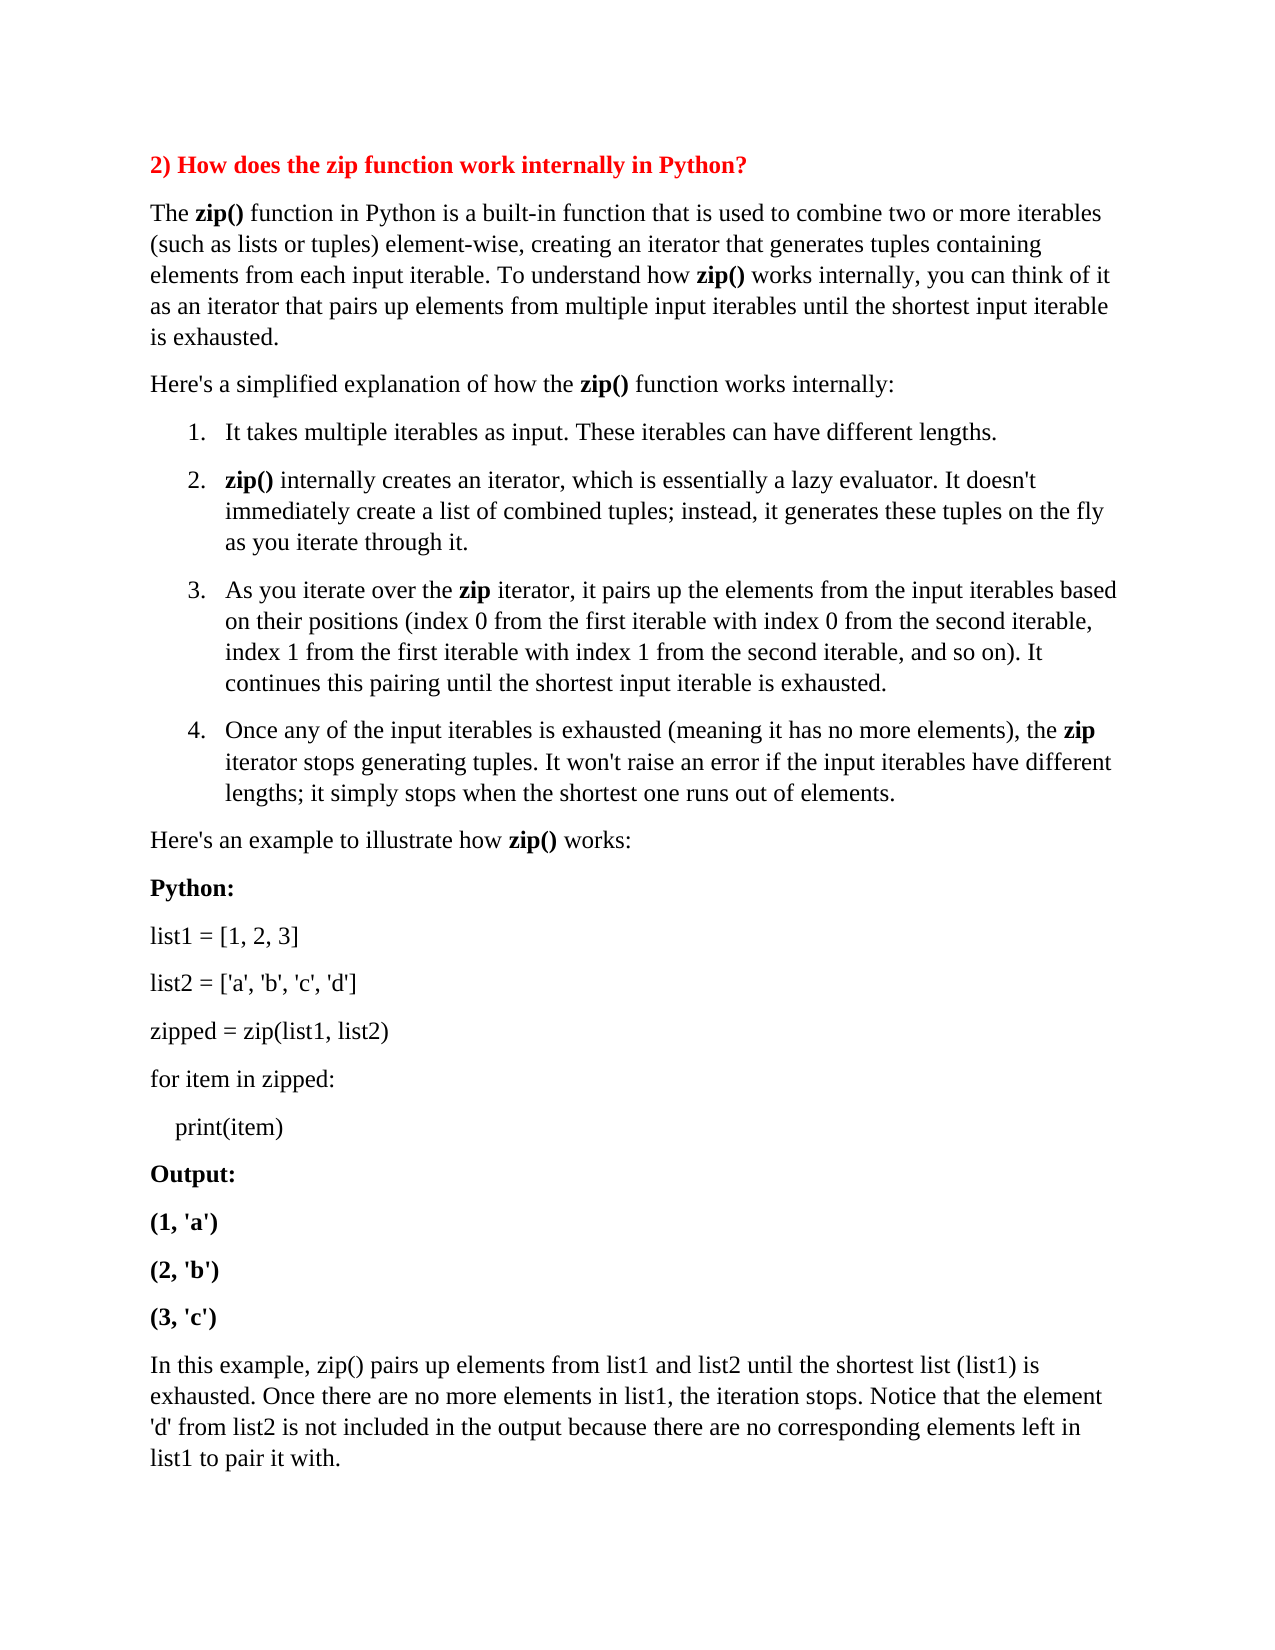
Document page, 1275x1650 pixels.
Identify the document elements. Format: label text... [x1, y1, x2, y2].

text Here's a simplified explanation of how the zip() function works internally: [150, 369, 1125, 398]
text (3, 'c') [150, 1302, 1125, 1331]
text Output: [150, 1159, 1125, 1188]
list It takes multiple iterables as input. These iterables can have different lengths. [187, 417, 1125, 446]
text Here's an example to illustrate how zip() works: [150, 825, 1125, 854]
text print(item) [150, 1112, 1125, 1140]
list As you iterate over the zip iterator, it pairs up the elements from the input iterables based on their positions (index 0 from the first iterable with index 0 from the second iterable, index 1 from the first iterable with index 1 from the second iterable, and so on). It continues this pairing until the shortest input iterable is exhausted. [187, 575, 1125, 697]
list zip() internally creates an iterator, which is essentially a lazy evaluator. It doesn't immediately create a list of combined tuples; instead, it generates these tuples on the fly as you iterate through it. [187, 465, 1125, 556]
list Once any of the input iterables is exhausted (meaning it has no more elements), the zip iterator stops generating tuples. It won't raise an error if the input iterables have different lengths; it simply stops when the shortest one runs out of elements. [187, 716, 1125, 806]
text for item in zipped: [150, 1064, 1125, 1093]
text Python: [150, 873, 1125, 902]
text (2, 'b') [150, 1255, 1125, 1283]
text The zip() function in Python is a built-in function that is used to combine two or more iterables (such as lists or tuples) element-wise, creating an iterator that generates tuples containing elements from each input iterable. To understand how zip() works internally, you can think of it as an iterator that pairs up elements from multiple input iterables until the shortest input iterable is exhausted. [150, 198, 1125, 351]
text In this example, zip() pairs up elements from list1 and list2 until the shortest list (list1) is exhausted. Once there are no more elements in list1, the iteration stops. Notice that the element 'd' from list2 is not included in the output because there are no corresponding elements left in list1 to pair it with. [150, 1350, 1125, 1472]
text list2 = ['a', 'b', 'c', 'd'] [150, 968, 1125, 997]
text zipped = zip(list1, list2) [150, 1016, 1125, 1045]
text (1, 'a') [150, 1207, 1125, 1236]
text list1 = [1, 2, 3] [150, 921, 1125, 949]
text 2) How does the zip function work internally in Python? [150, 150, 1125, 179]
